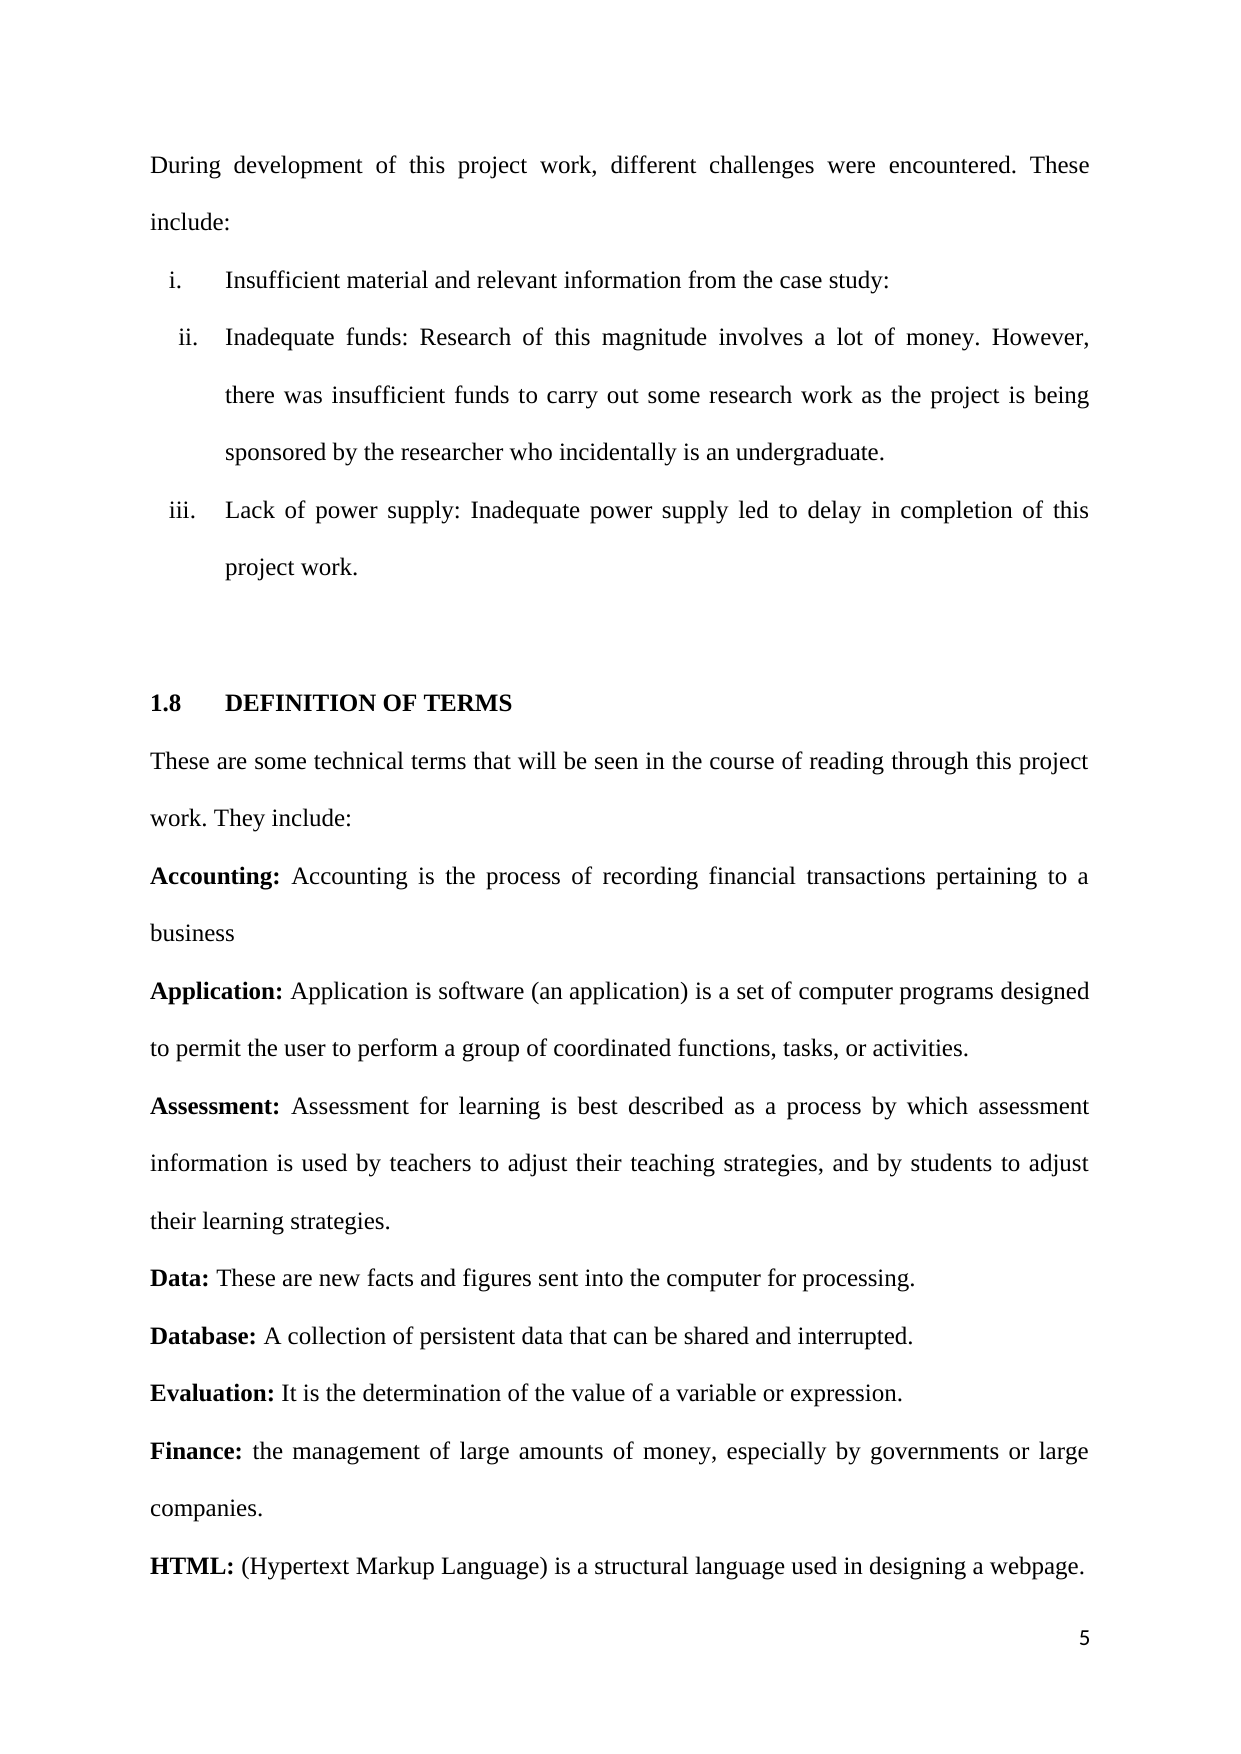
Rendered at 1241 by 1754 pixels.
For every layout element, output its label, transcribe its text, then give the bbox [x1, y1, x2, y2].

list Insufficient material and relevant information from the case study: [169, 265, 1090, 294]
text Data: These are new facts and figures sent into the computer for processing. [150, 1263, 1090, 1292]
text Finance: the management of large amounts of money, especially by governments or large companies. [150, 1436, 1090, 1522]
text Application: Application is software (an application) is a set of computer programs designed to permit the user to perform a group of coordinated functions, tasks, or activities. [150, 976, 1090, 1062]
list Inadequate funds: Research of this magnitude involves a lot of money. However, there was insufficient funds to carry out some research work as the project is being sponsored by the researcher who incidentally is an undergraduate. [178, 322, 1090, 466]
text Evaluation: It is the determination of the value of a variable or expression. [150, 1378, 1090, 1407]
text Accounting: Accounting is the process of recording financial transactions pertaining to a business [150, 861, 1090, 947]
text These are some technical terms that will be seen in the course of reading through this project work. They include: [150, 746, 1090, 832]
text Database: A collection of persistent data that can be shared and interrupted. [150, 1321, 1090, 1349]
text Assessment: Assessment for learning is best described as a process by which assessment information is used by teachers to adjust their teaching strategies, and by students to adjust their learning strategies. [150, 1091, 1090, 1234]
text During development of this project work, different challenges were encountered. These include: [150, 150, 1090, 236]
text HTML: (Hypertext Markup Language) is a structural language used in designing a webpage. [150, 1551, 1090, 1579]
list Lack of power supply: Inadequate power supply led to delay in completion of this project work. [169, 495, 1090, 581]
text 1.8 DEFINITION OF TERMS [150, 688, 1090, 717]
